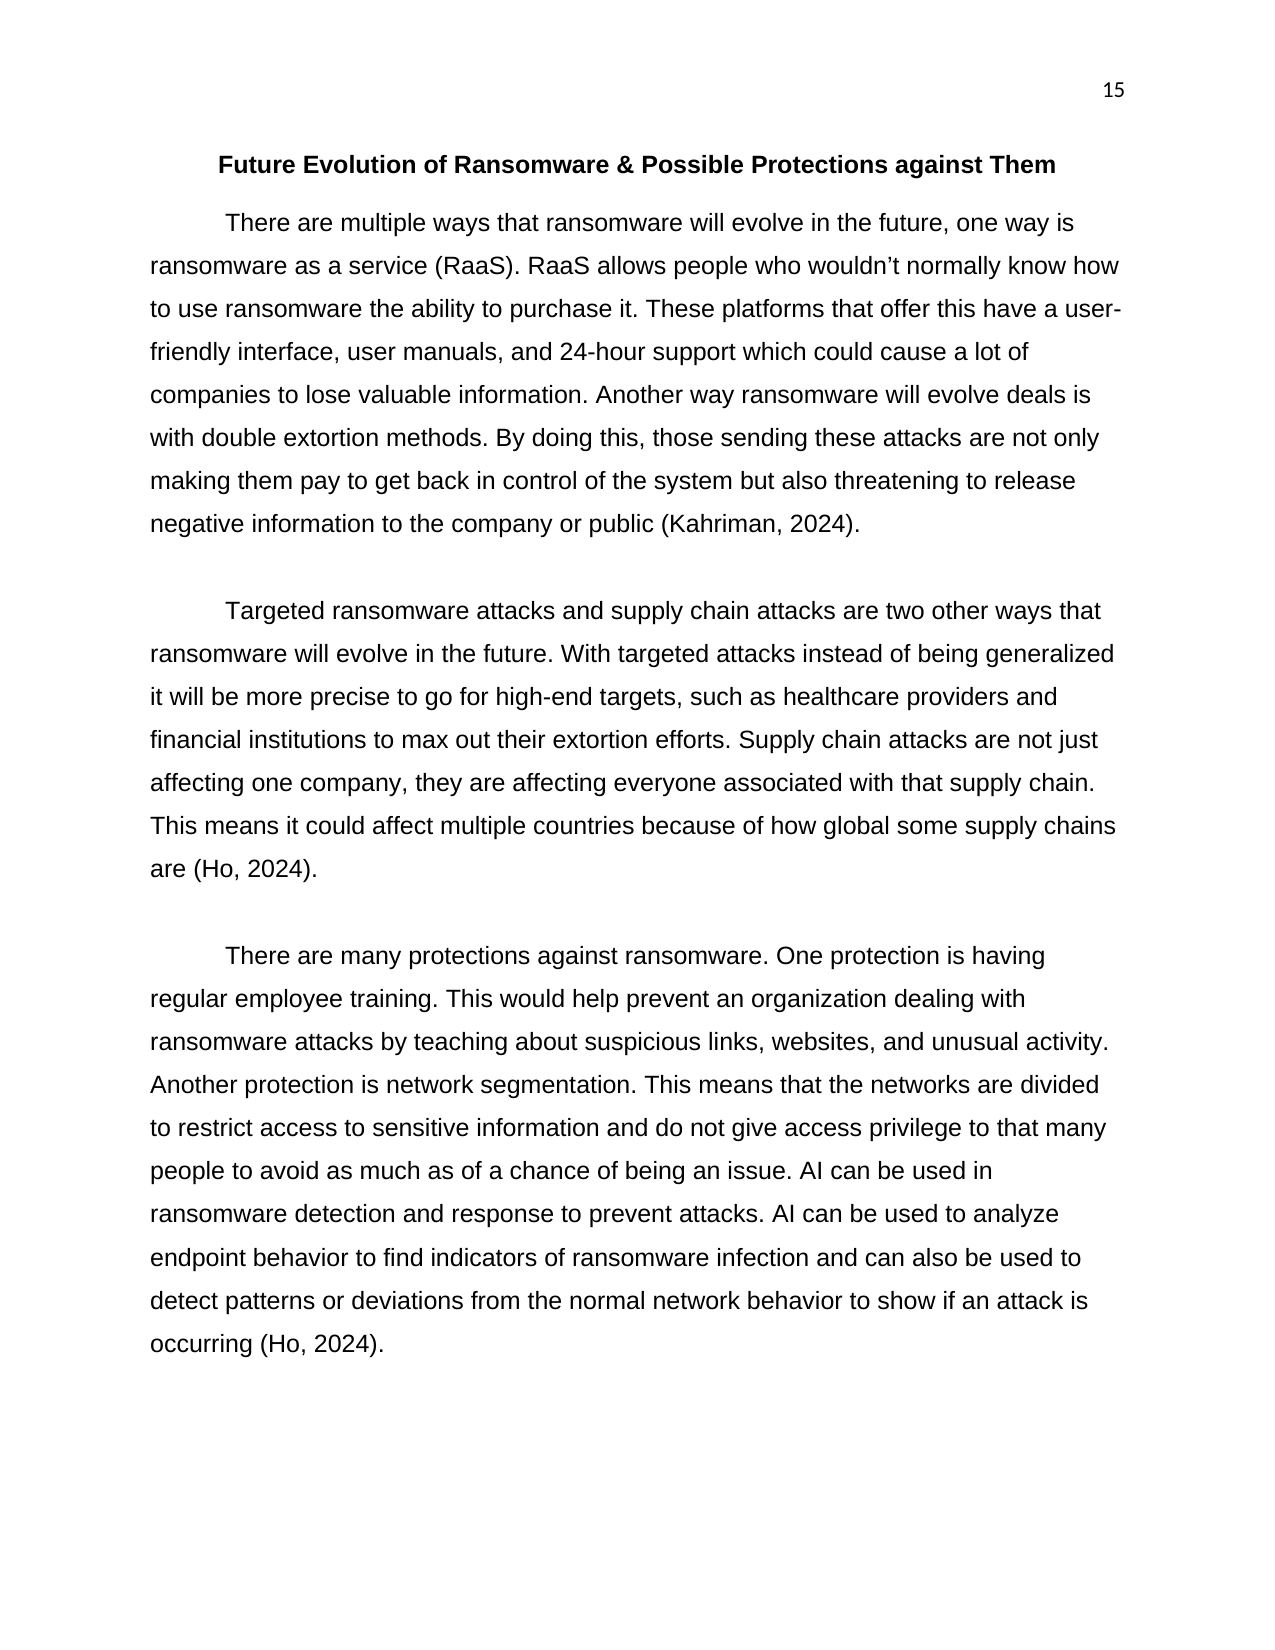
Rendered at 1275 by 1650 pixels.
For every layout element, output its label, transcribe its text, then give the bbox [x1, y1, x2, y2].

subtitle Future Evolution of Ransomware & Possible Protections against Them [150, 150, 1125, 179]
text There are many protections against ransomware. One protection is having regular employee training. This would help prevent an organization dealing with ransomware attacks by teaching about suspicious links, websites, and unusual activity. Another protection is network segmentation. This means that the networks are divided to restrict access to sensitive information and do not give access privilege to that many people to avoid as much as of a chance of being an issue. AI can be used in ransomware detection and response to prevent attacks. AI can be used to analyze endpoint behavior to find indicators of ransomware infection and can also be used to detect patterns or deviations from the normal network behavior to show if an attack is occurring (Ho, 2024). [150, 941, 1125, 1357]
text There are multiple ways that ransomware will evolve in the future, one way is ransomware as a service (RaaS). RaaS allows people who wouldn’t normally know how to use ransomware the ability to purchase it. These platforms that offer this have a user-friendly interface, user manuals, and 24-hour support which could cause a lot of companies to lose valuable information. Another way ransomware will evolve deals is with double extortion methods. By doing this, those sending these attacks are not only making them pay to get back in control of the system but also threatening to release negative information to the company or public (Kahriman, 2024). [150, 207, 1125, 538]
text Targeted ransomware attacks and supply chain attacks are two other ways that ransomware will evolve in the future. With targeted attacks instead of being generalized it will be more precise to go for high-end targets, such as healthcare providers and financial institutions to max out their extortion efforts. Supply chain attacks are not just affecting one company, they are affecting everyone associated with that supply chain. This means it could affect multiple countries because of how global some supply chains are (Ho, 2024). [150, 596, 1125, 883]
